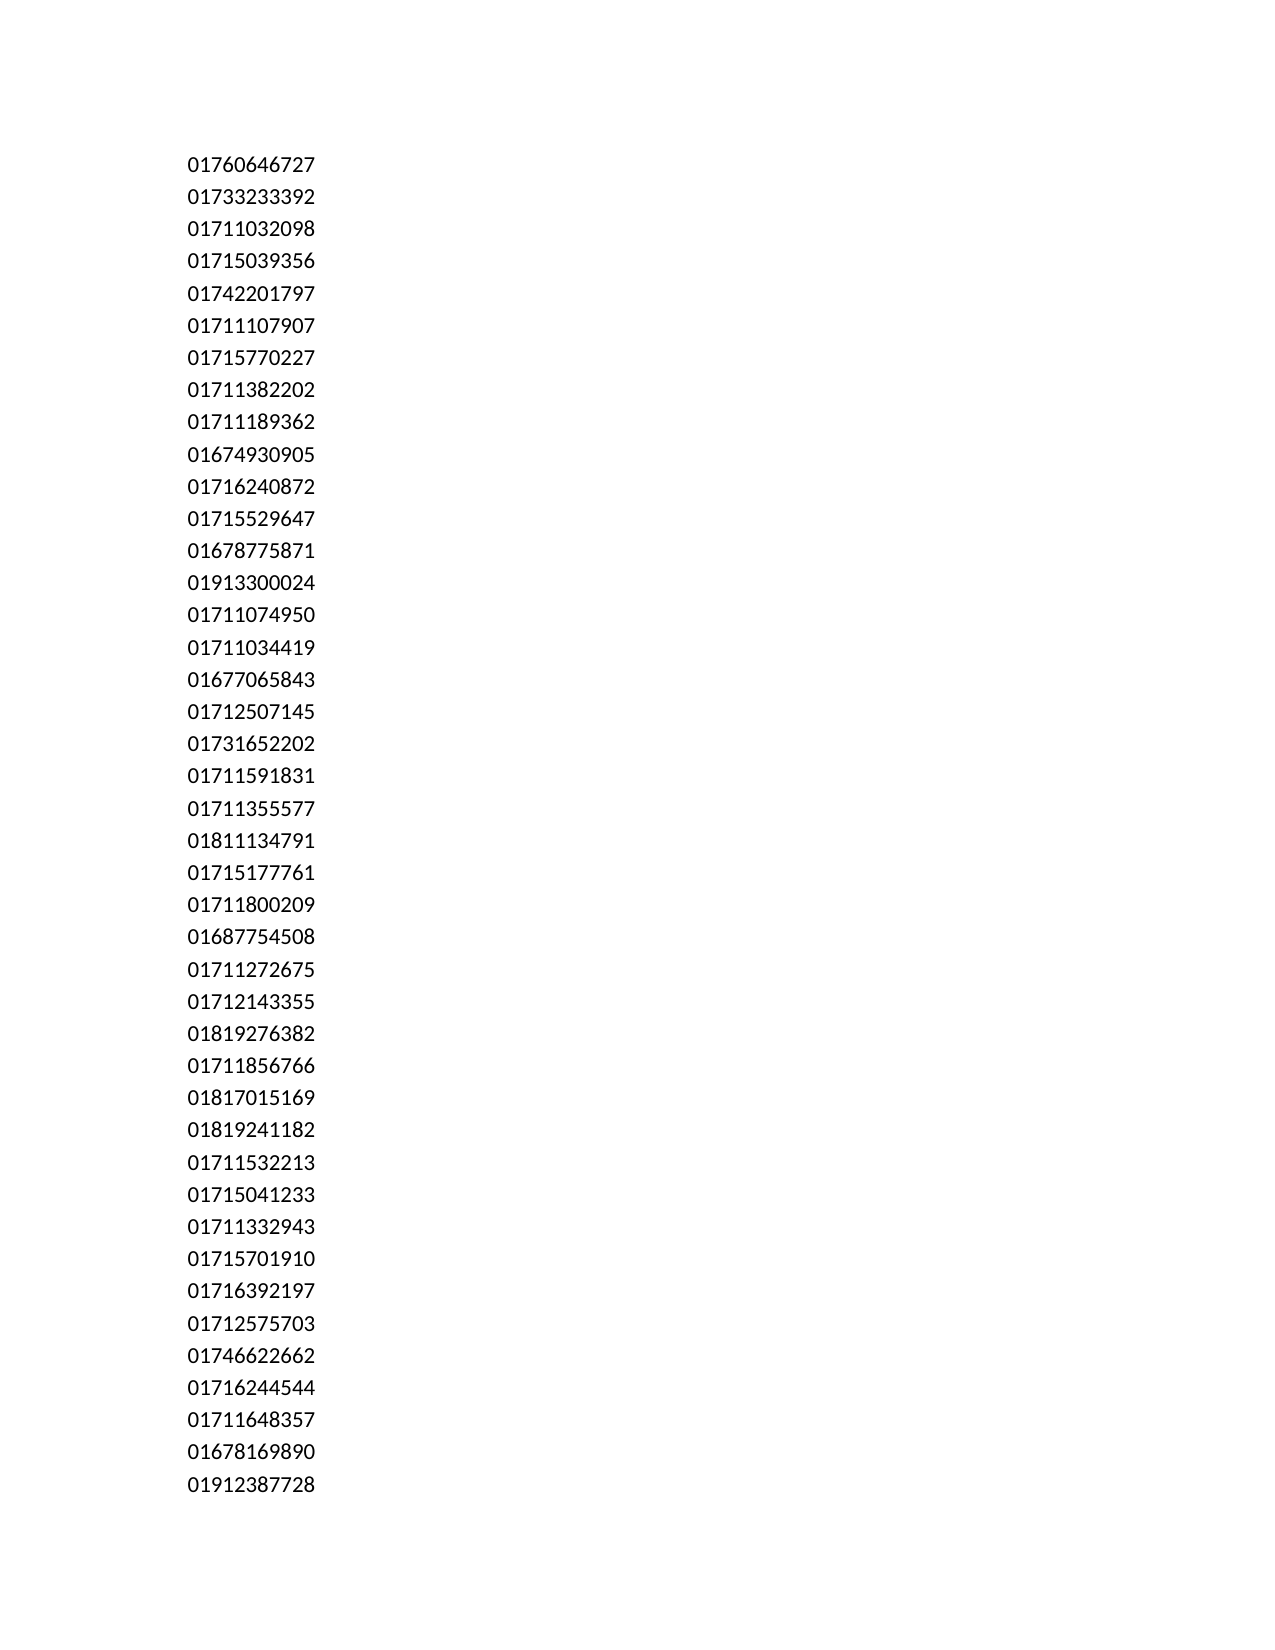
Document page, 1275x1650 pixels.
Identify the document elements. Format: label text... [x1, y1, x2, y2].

text 01711189362 [187, 407, 1125, 436]
text 01712575703 [187, 1309, 1125, 1337]
text 01711272675 [187, 955, 1125, 983]
text 01715770227 [187, 343, 1125, 371]
text 01742201797 [187, 279, 1125, 307]
text 01760646727 [187, 150, 1125, 178]
text 01716244544 [187, 1373, 1125, 1401]
text 01674930905 [187, 440, 1125, 468]
text 01715041233 [187, 1180, 1125, 1208]
text 01819276382 [187, 1019, 1125, 1047]
text 01912387728 [187, 1470, 1125, 1498]
text 01711856766 [187, 1051, 1125, 1079]
text 01711332943 [187, 1212, 1125, 1240]
text 01711532213 [187, 1148, 1125, 1176]
text 01819241182 [187, 1116, 1125, 1144]
text 01913300024 [187, 568, 1125, 596]
text 01687754508 [187, 922, 1125, 951]
text 01712143355 [187, 987, 1125, 1015]
text 01711107907 [187, 311, 1125, 339]
text 01711034419 [187, 633, 1125, 661]
text 01715177761 [187, 858, 1125, 886]
text 01711648357 [187, 1405, 1125, 1433]
text 01711591831 [187, 762, 1125, 789]
text 01711032098 [187, 214, 1125, 242]
text 01817015169 [187, 1083, 1125, 1111]
text 01678169890 [187, 1437, 1125, 1466]
text 01716240872 [187, 472, 1125, 500]
text 01811134791 [187, 826, 1125, 854]
text 01677065843 [187, 665, 1125, 693]
text 01711074950 [187, 601, 1125, 629]
text 01711382202 [187, 375, 1125, 403]
text 01678775871 [187, 536, 1125, 564]
text 01716392197 [187, 1277, 1125, 1304]
text 01733233392 [187, 182, 1125, 210]
text 01715529647 [187, 504, 1125, 532]
text 01712507145 [187, 697, 1125, 725]
text 01711355577 [187, 794, 1125, 822]
text 01711800209 [187, 890, 1125, 918]
text 01715039356 [187, 247, 1125, 274]
text 01746622662 [187, 1341, 1125, 1369]
text 01715701910 [187, 1244, 1125, 1272]
text 01731652202 [187, 729, 1125, 757]
